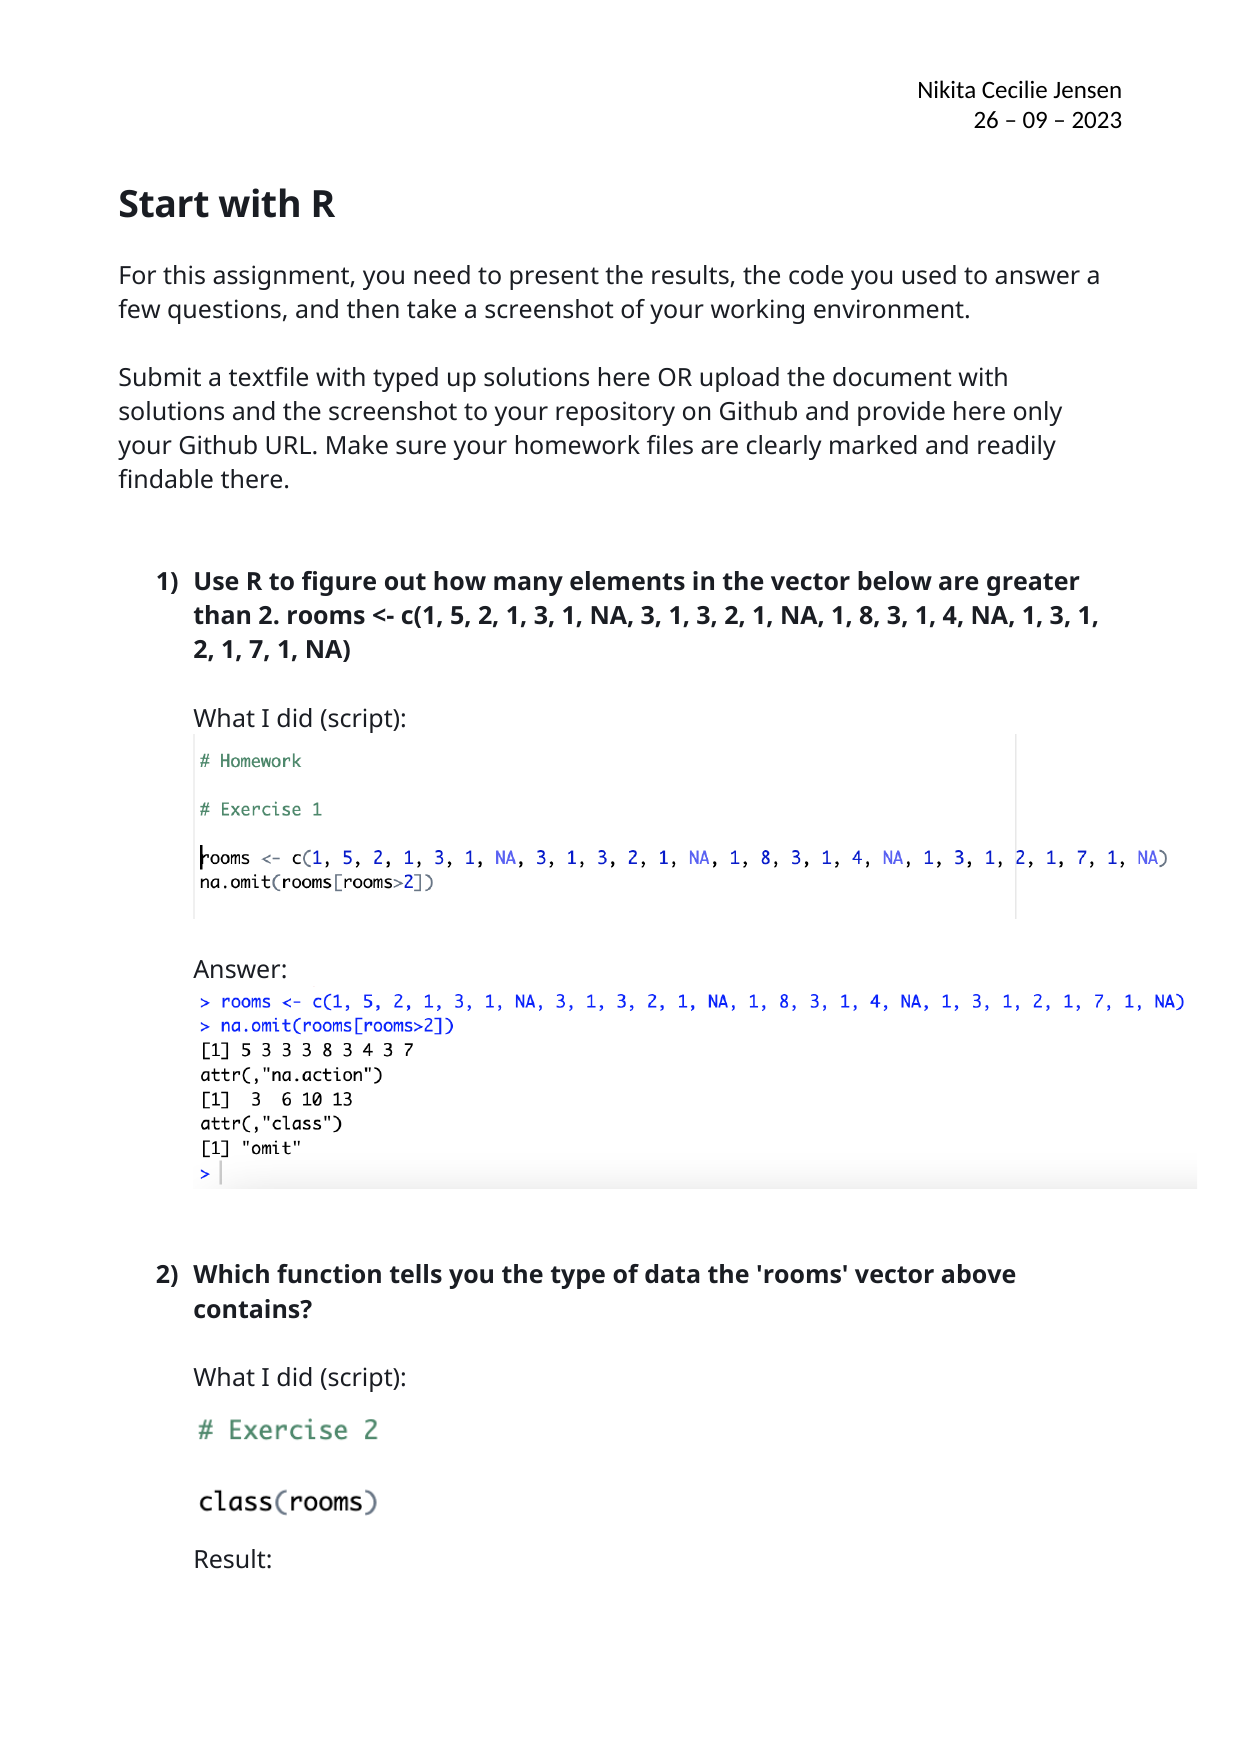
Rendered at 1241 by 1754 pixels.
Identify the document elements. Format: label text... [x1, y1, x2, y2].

text Submit a textfile with typed up solutions here OR upload the document with solutions and the screenshot to your repository on Github and provide here only your Github URL. Make sure your homework files are clearly marked and readily findable there. [118, 359, 1122, 496]
list Which function tells you the type of data the 'rooms' vector above contains? [156, 1257, 1122, 1325]
list Use R to figure out how many elements in the vector below are greater than 2. rooms <- c(1, 5, 2, 1, 3, 1, NA, 3, 1, 3, 2, 1, NA, 1, 8, 3, 1, 4, NA, 1, 3, 1, 2, 1, 7, 1, NA) [156, 564, 1122, 666]
picture [193, 1393, 508, 1542]
list What I did (script): [193, 1359, 1122, 1393]
list Result: [193, 1541, 1122, 1575]
text What I did (script): [193, 700, 1122, 734]
picture [193, 734, 1198, 919]
text For this assignment, you need to present the results, the code you used to answer a few questions, and then take a screenshot of your working environment. [118, 257, 1122, 326]
list Answer: [193, 952, 1122, 986]
picture [193, 986, 1198, 1189]
text Start with R [118, 177, 1122, 228]
